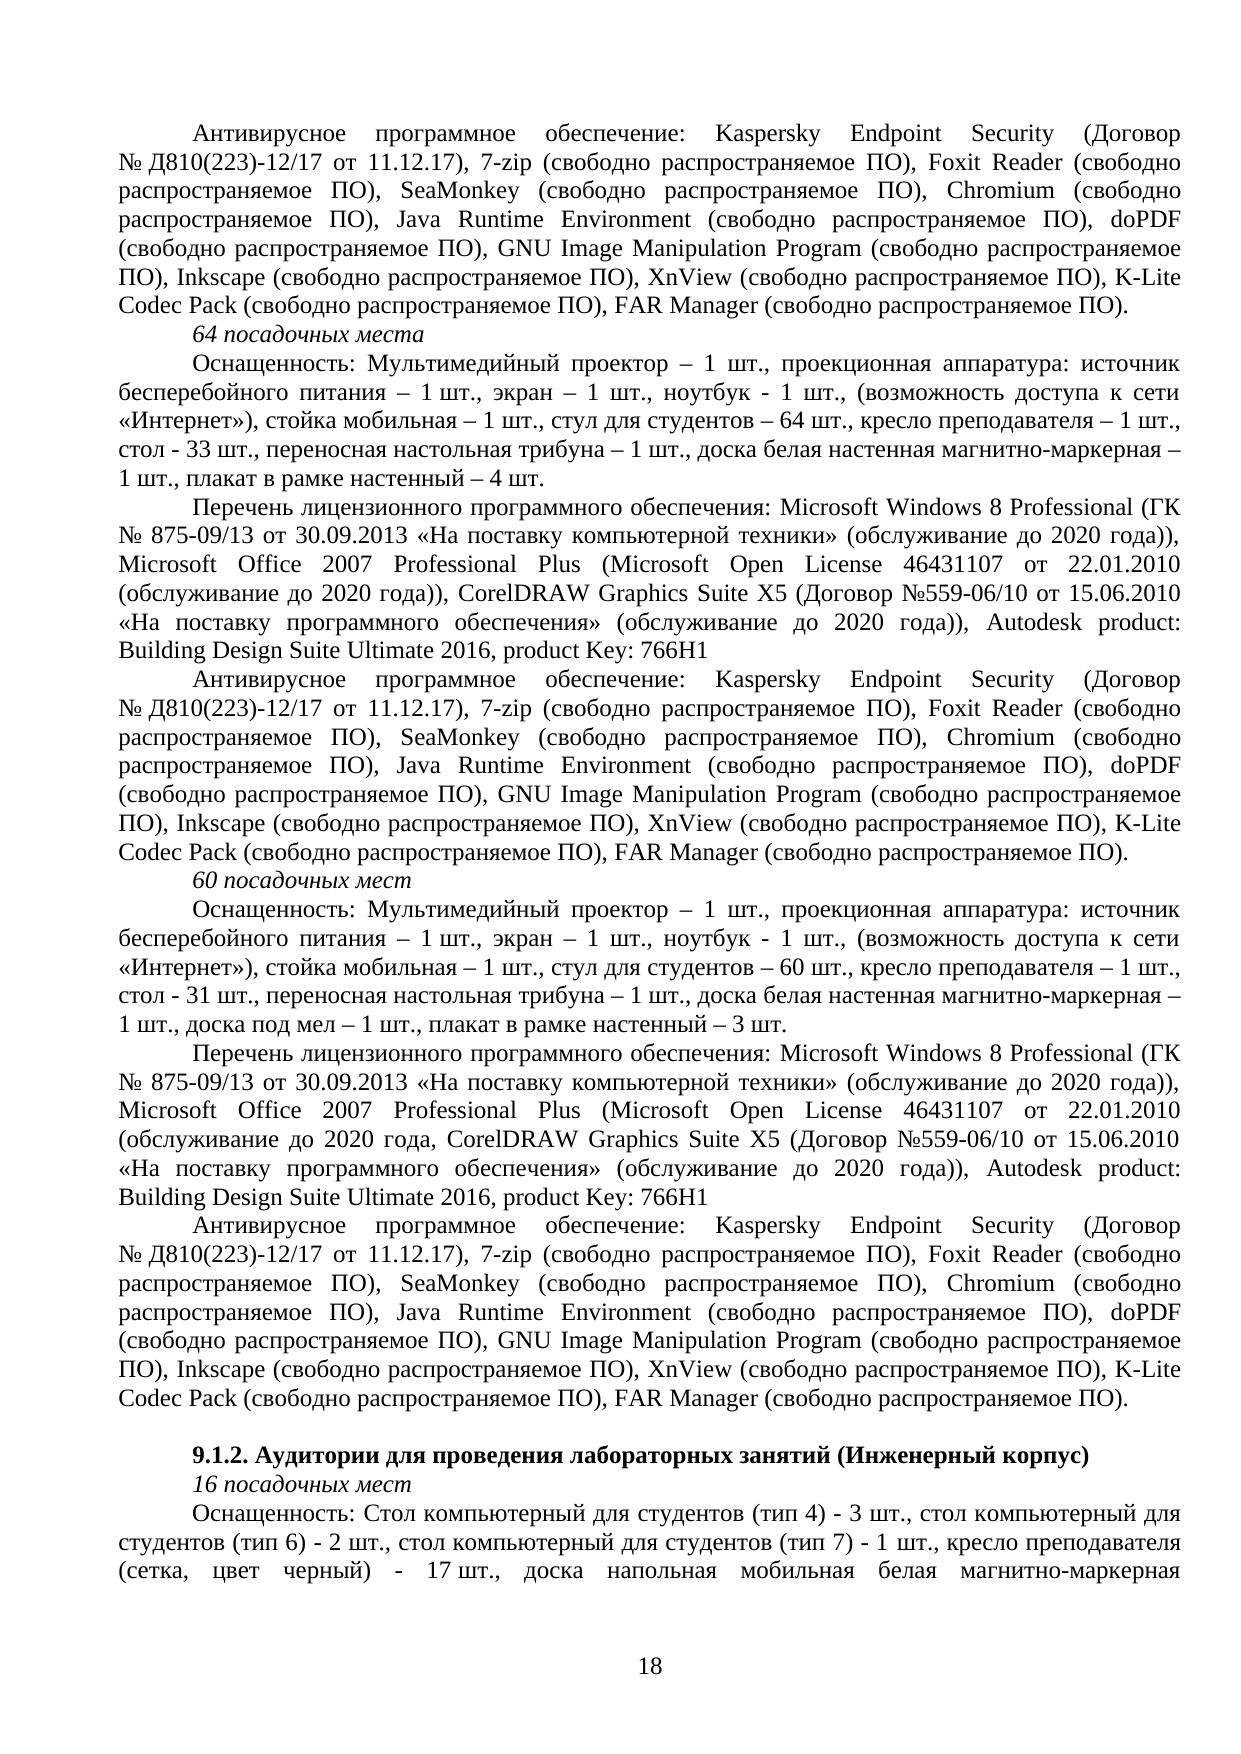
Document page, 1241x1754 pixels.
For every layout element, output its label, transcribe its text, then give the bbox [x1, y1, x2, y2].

text Оснащенность: Мультимедийный проектор – 1 шт., проекционная аппаратура: источник бесперебойного питания – 1 шт., экран – 1 шт., ноутбук - 1 шт., (возможность доступа к сети «Интернет»), стойка мобильная – 1 шт., стул для студентов – 64 шт., кресло преподавателя – 1 шт., стол - 33 шт., переносная настольная трибуна – 1 шт., доска белая настенная магнитно-маркерная – 1 шт., плакат в рамке настенный – 4 шт. [118, 348, 1181, 492]
text Перечень лицензионного программного обеспечения: Microsoft Windows 8 Professional (ГК № 875-09/13 от 30.09.2013 «На поставку компьютерной техники» (обслуживание до 2020 года)), Microsoft Office 2007 Professional Plus (Microsoft Open License 46431107 от 22.01.2010 (обслуживание до 2020 года)), CorelDRAW Graphics Suite X5 (Договор №559-06/10 от 15.06.2010 «На поставку программного обеспечения» (обслуживание до 2020 года)), Autodesk product: Building Design Suite Ultimate 2016, product Key: 766H1 [118, 492, 1181, 664]
text 60 посадочных мест [118, 866, 1181, 894]
text 16 посадочных мест [118, 1469, 1181, 1498]
text Перечень лицензионного программного обеспечения: Microsoft Windows 8 Professional (ГК № 875-09/13 от 30.09.2013 «На поставку компьютерной техники» (обслуживание до 2020 года)), Microsoft Office 2007 Professional Plus (Microsoft Open License 46431107 от 22.01.2010 (обслуживание до 2020 года, CorelDRAW Graphics Suite X5 (Договор №559-06/10 от 15.06.2010 «На поставку программного обеспечения» (обслуживание до 2020 года)), Autodesk product: Building Design Suite Ultimate 2016, product Key: 766H1 [118, 1038, 1181, 1211]
text Антивирусное программное обеспечение: Kaspersky Endpoint Security (Договор № Д810(223)-12/17 от 11.12.17), 7-zip (свободно распространяемое ПО), Foxit Reader (свободно распространяемое ПО), SeaMonkey (свободно распространяемое ПО), Chromium (свободно распространяемое ПО), Java Runtime Environment (свободно распространяемое ПО), doPDF (свободно распространяемое ПО), GNU Image Manipulation Program (свободно распространяемое ПО), Inkscape (свободно распространяемое ПО), XnView (свободно распространяемое ПО), K-Lite Codec Pack (свободно распространяемое ПО), FAR Manager (свободно распространяемое ПО). [118, 664, 1181, 866]
text Антивирусное программное обеспечение: Kaspersky Endpoint Security (Договор № Д810(223)-12/17 от 11.12.17), 7-zip (свободно распространяемое ПО), Foxit Reader (свободно распространяемое ПО), SeaMonkey (свободно распространяемое ПО), Chromium (свободно распространяемое ПО), Java Runtime Environment (свободно распространяемое ПО), doPDF (свободно распространяемое ПО), GNU Image Manipulation Program (свободно распространяемое ПО), Inkscape (свободно распространяемое ПО), XnView (свободно распространяемое ПО), K-Lite Codec Pack (свободно распространяемое ПО), FAR Manager (свободно распространяемое ПО). [118, 1211, 1181, 1412]
text 9.1.2. Аудитории для проведения лабораторных занятий (Инженерный корпус) [118, 1441, 1181, 1469]
text Антивирусное программное обеспечение: Kaspersky Endpoint Security (Договор № Д810(223)-12/17 от 11.12.17), 7-zip (свободно распространяемое ПО), Foxit Reader (свободно распространяемое ПО), SeaMonkey (свободно распространяемое ПО), Chromium (свободно распространяемое ПО), Java Runtime Environment (свободно распространяемое ПО), doPDF (свободно распространяемое ПО), GNU Image Manipulation Program (свободно распространяемое ПО), Inkscape (свободно распространяемое ПО), XnView (свободно распространяемое ПО), K-Lite Codec Pack (свободно распространяемое ПО), FAR Manager (свободно распространяемое ПО). [118, 118, 1181, 319]
text Оснащенность: Мультимедийный проектор – 1 шт., проекционная аппаратура: источник бесперебойного питания – 1 шт., экран – 1 шт., ноутбук - 1 шт., (возможность доступа к сети «Интернет»), стойка мобильная – 1 шт., стул для студентов – 60 шт., кресло преподавателя – 1 шт., стол - 31 шт., переносная настольная трибуна – 1 шт., доска белая настенная магнитно-маркерная – 1 шт., доска под мел – 1 шт., плакат в рамке настенный – 3 шт. [118, 894, 1181, 1038]
text 64 посадочных места [118, 319, 1181, 348]
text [118, 1498, 1181, 1584]
